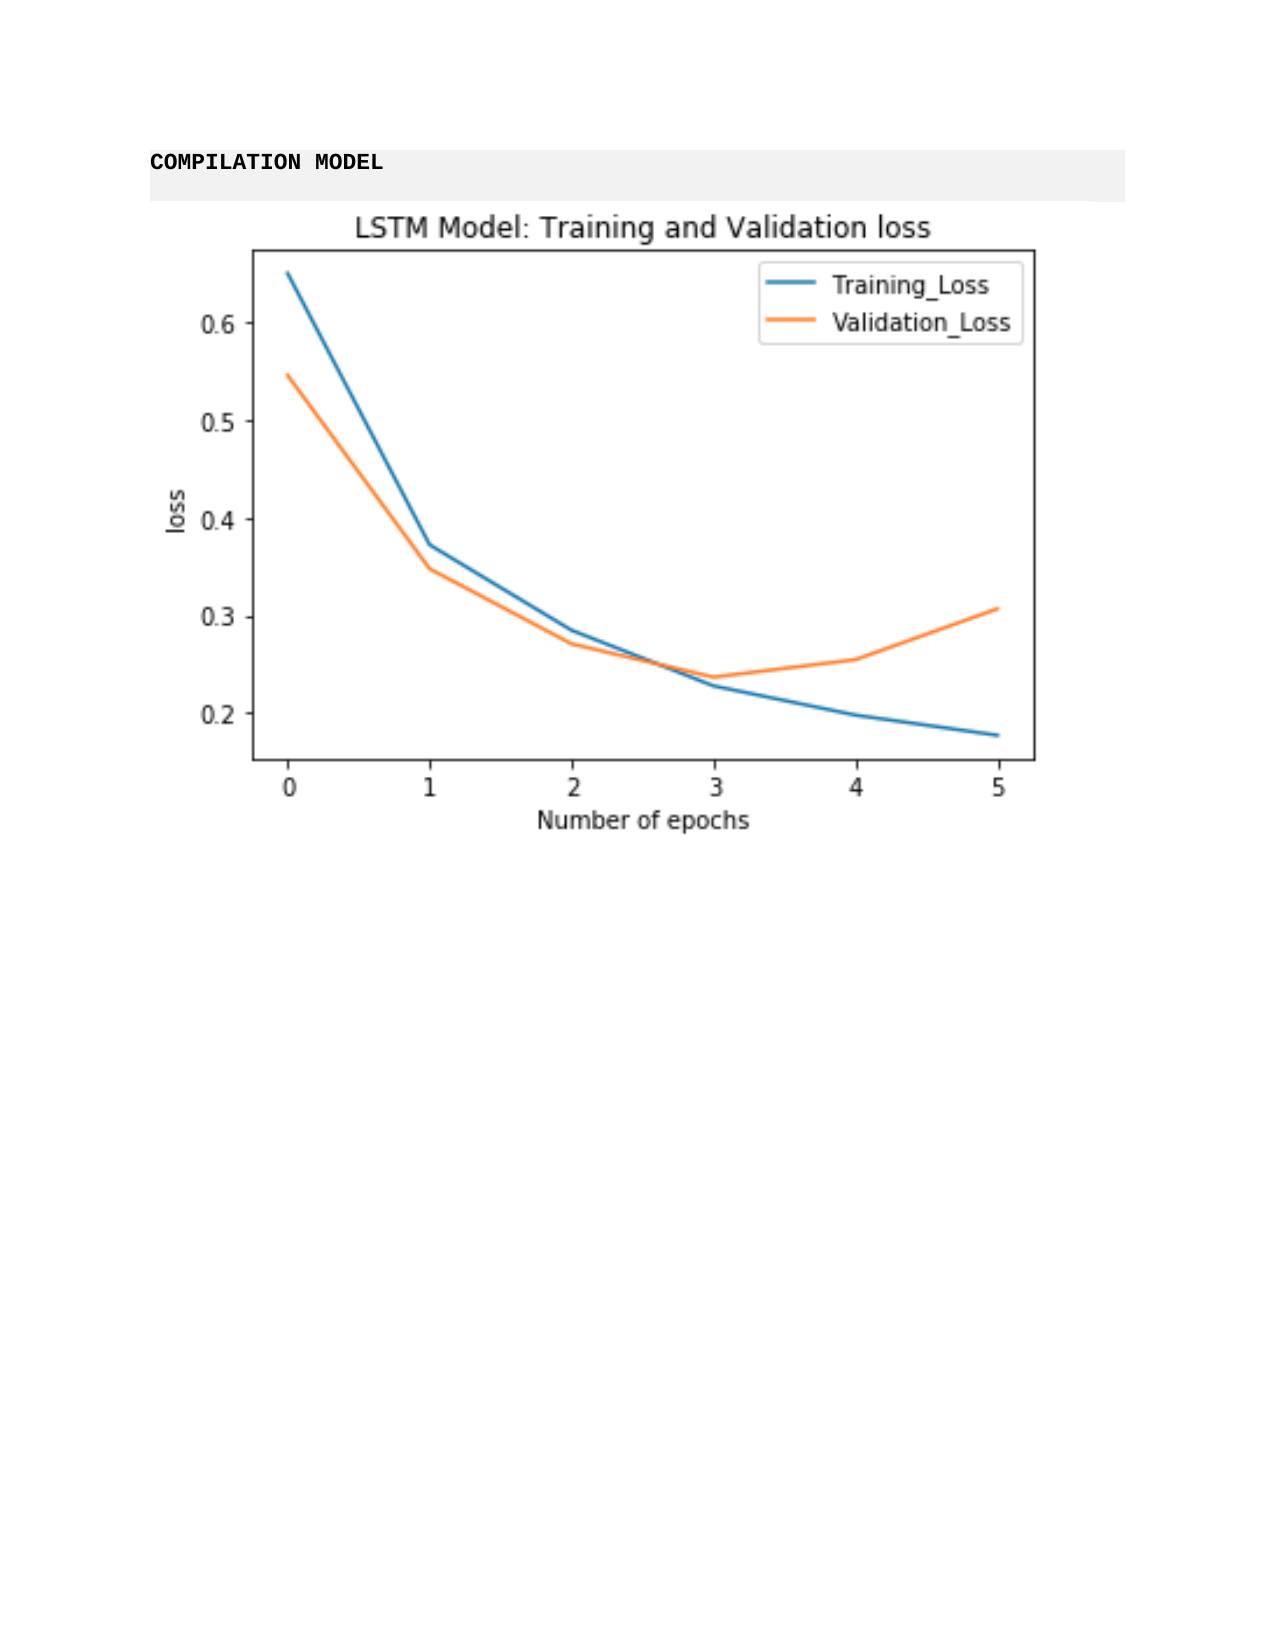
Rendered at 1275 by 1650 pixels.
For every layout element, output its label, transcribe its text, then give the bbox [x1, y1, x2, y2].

text COMPILATION MODEL [150, 150, 1125, 176]
picture [150, 201, 1090, 846]
